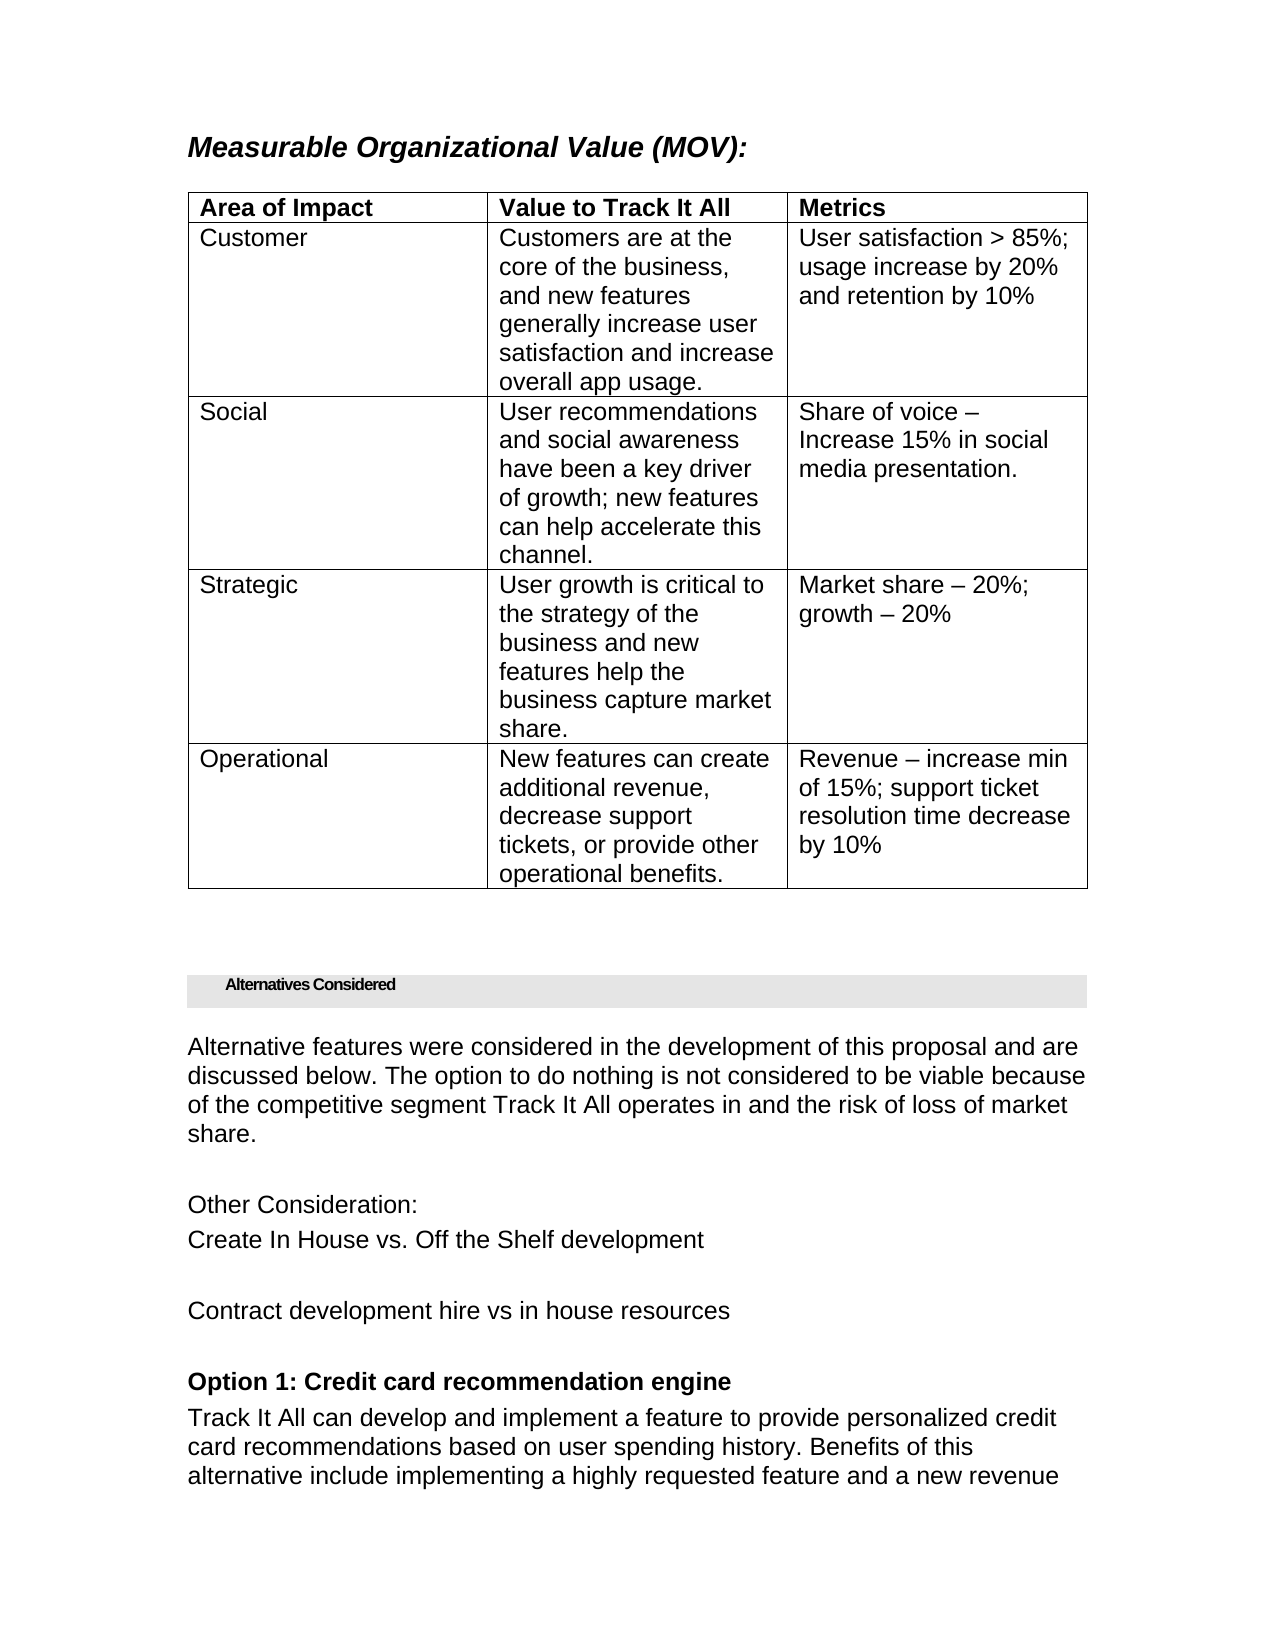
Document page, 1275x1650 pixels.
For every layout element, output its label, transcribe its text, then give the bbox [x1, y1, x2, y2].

table_cell Social [189, 397, 487, 569]
subtitle Measurable Organizational Value (MOV): [187, 130, 1087, 163]
table_cell Customer [189, 223, 487, 396]
list Alternative features were considered in the development of this proposal and are discussed below. The option to do nothing is not considered to be viable because of the competitive segment Track It All operates in and the risk of loss of market share. [187, 1031, 1087, 1148]
subtitle Alternatives Considered [187, 975, 1087, 1008]
table_header Value to Track It All [488, 193, 787, 222]
list Contract development hire vs in house resources [187, 1296, 1087, 1325]
table_cell Operational [189, 744, 487, 887]
table_cell Revenue – increase min of 15%; support ticket resolution time decrease by 10% [788, 744, 1087, 887]
list Other Consideration: [187, 1189, 1087, 1219]
table_cell Market share – 20%; growth – 20% [788, 570, 1087, 743]
table_cell User recommendations and social awareness have been a key driver of growth; new features can help accelerate this channel. [488, 397, 787, 569]
list Create In House vs. Off the Shelf development [187, 1225, 1087, 1254]
table_cell Customers are at the core of the business, and new features generally increase user satisfaction and increase overall app usage. [488, 223, 787, 396]
table_cell User satisfaction > 85%; usage increase by 20% and retention by 10% [788, 223, 1087, 396]
table_cell Strategic [189, 570, 487, 743]
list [187, 1402, 1087, 1489]
table_header Area of Impact [189, 193, 487, 222]
table_cell User growth is critical to the strategy of the business and new features help the business capture market share. [488, 570, 787, 743]
table_cell Share of voice – Increase 15% in social media presentation. [788, 397, 1087, 569]
table_header Metrics [788, 193, 1087, 222]
list Option 1: Credit card recommendation engine [187, 1367, 1087, 1396]
table_cell New features can create additional revenue, decrease support tickets, or provide other operational benefits. [488, 744, 787, 887]
